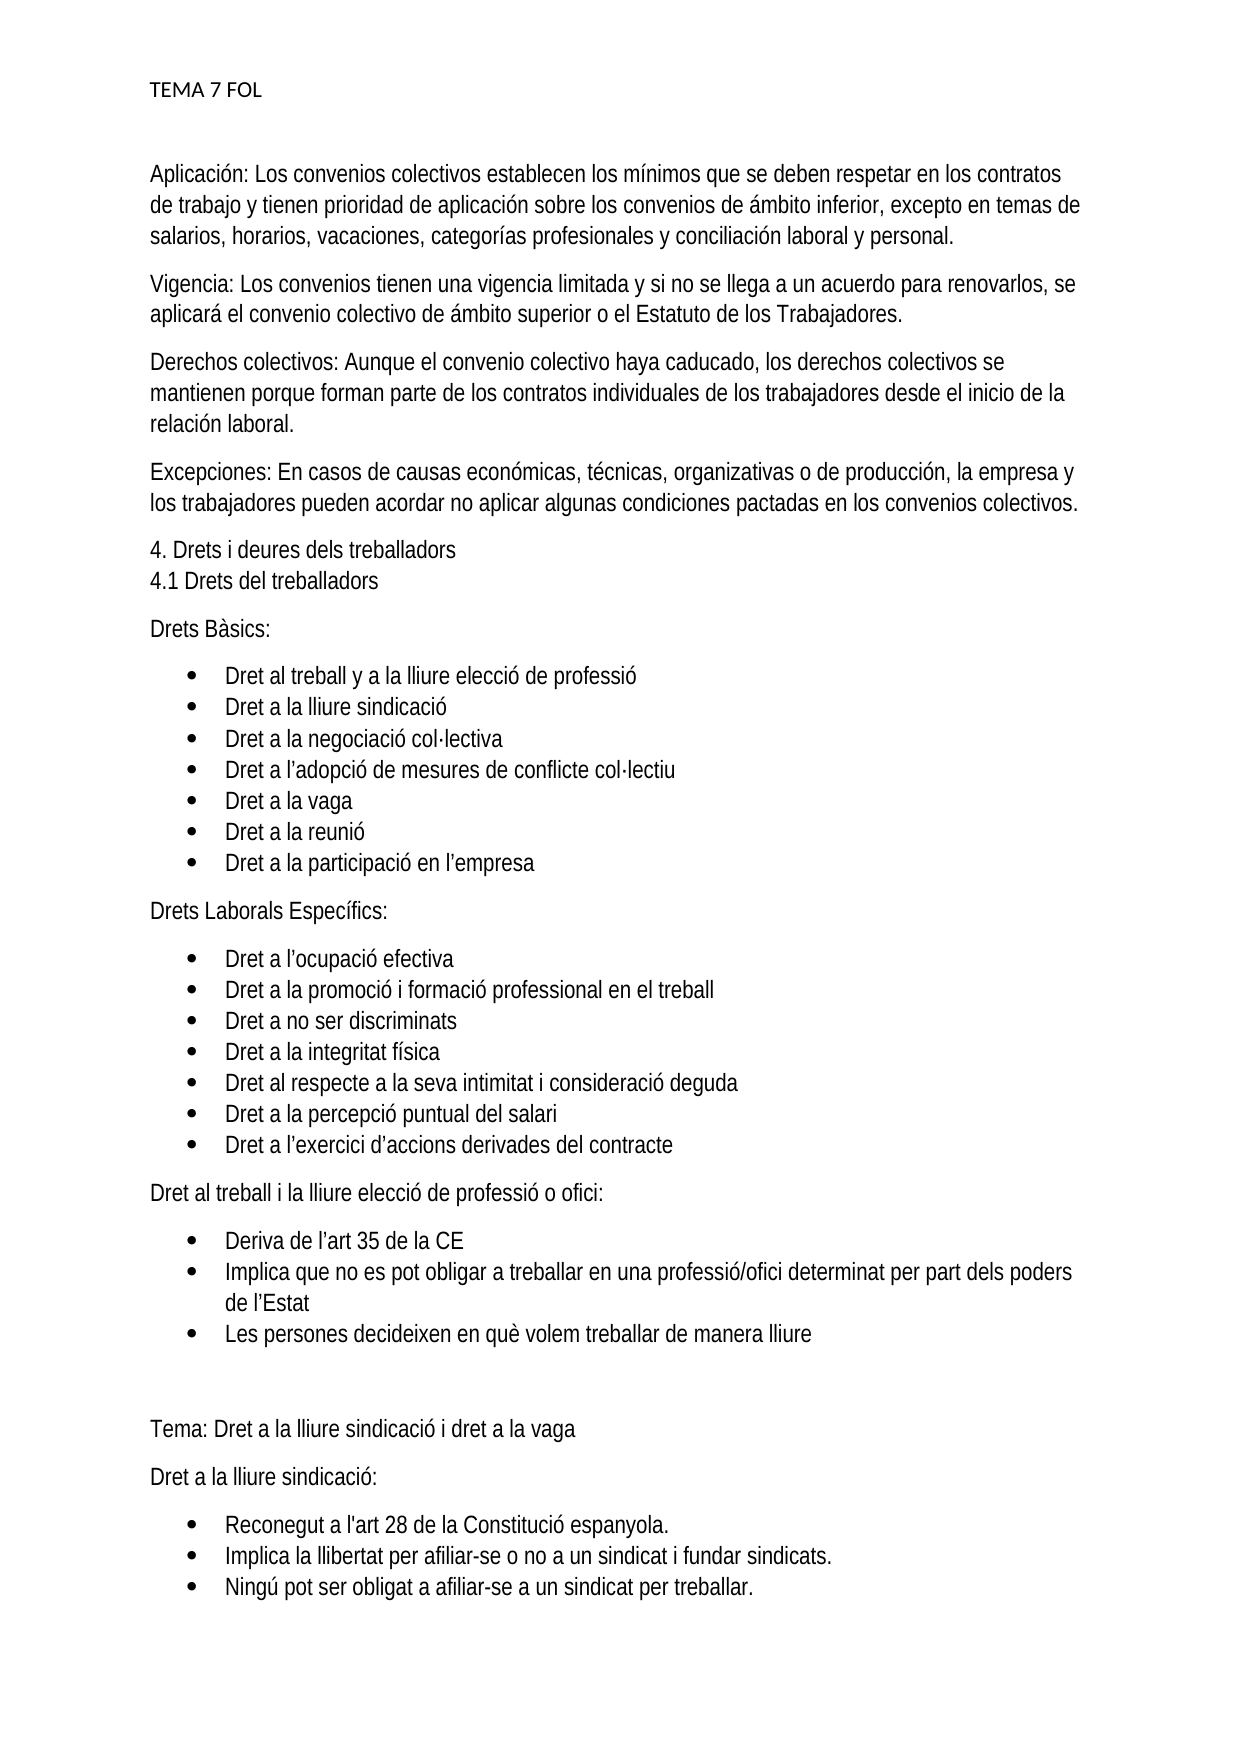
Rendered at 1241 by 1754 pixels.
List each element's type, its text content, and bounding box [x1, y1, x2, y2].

text 4. Drets i deures dels treballadors 4.1 Drets del treballadors [150, 535, 1090, 595]
text Excepciones: En casos de causas económicas, técnicas, organizativas o de producción, la empresa y los trabajadores pueden acordar no aplicar algunas condiciones pactadas en los convenios colectivos. [150, 457, 1090, 516]
list Dret a la integritat física [187, 1037, 1090, 1066]
list Reconegut a l'art 28 de la Constitució espanyola. [187, 1510, 1090, 1538]
list Dret a no ser discriminats [187, 1006, 1090, 1035]
list Dret a l’exercici d’accions derivades del contracte [187, 1130, 1090, 1159]
list Dret a l’adopció de mesures de conflicte col·lectiu [187, 755, 1090, 783]
list Dret a la participació en l’empresa [187, 848, 1090, 877]
list Deriva de l’art 35 de la CE [187, 1226, 1090, 1255]
text Tema: Dret a la lliure sindicació i dret a la vaga [150, 1414, 1090, 1443]
list Dret a la percepció puntual del salari [187, 1099, 1090, 1128]
text Drets Bàsics: [150, 614, 1090, 642]
text Dret al treball i la lliure elecció de professió o ofici: [150, 1178, 1090, 1207]
list Dret a la vaga [187, 786, 1090, 815]
list Dret a la negociació col·lectiva [187, 723, 1090, 752]
text Derechos colectivos: Aunque el convenio colectivo haya caducado, los derechos colectivos se mantienen porque forman parte de los contratos individuales de los trabajadores desde el inicio de la relación laboral. [150, 347, 1090, 438]
list Dret al respecte a la seva intimitat i consideració deguda [187, 1068, 1090, 1097]
text Drets Laborals Específics: [150, 896, 1090, 924]
text Vigencia: Los convenios tienen una vigencia limitada y si no se llega a un acuerdo para renovarlos, se aplicará el convenio colectivo de ámbito superior o el Estatuto de los Trabajadores. [150, 268, 1090, 328]
list Dret al treball y a la lliure elecció de professió [187, 661, 1090, 690]
text Dret a la lliure sindicació: [150, 1462, 1090, 1491]
list Dret a la lliure sindicació [187, 692, 1090, 721]
list Dret a la reunió [187, 817, 1090, 846]
list Implica que no es pot obligar a treballar en una professió/ofici determinat per part dels poders de l’Estat [187, 1257, 1090, 1317]
text Aplicación: Los convenios colectivos establecen los mínimos que se deben respetar en los contratos de trabajo y tienen prioridad de aplicación sobre los convenios de ámbito inferior, excepto en temas de salarios, horarios, vacaciones, categorías profesionales y conciliación laboral y personal. [150, 159, 1090, 249]
list Dret a l’ocupació efectiva [187, 943, 1090, 972]
list Implica la llibertat per afiliar-se o no a un sindicat i fundar sindicats. [187, 1541, 1090, 1570]
list Ningú pot ser obligat a afiliar-se a un sindicat per treballar. [187, 1572, 1090, 1601]
list Dret a la promoció i formació professional en el treball [187, 975, 1090, 1003]
list Les persones decideixen en què volem treballar de manera lliure [187, 1319, 1090, 1348]
